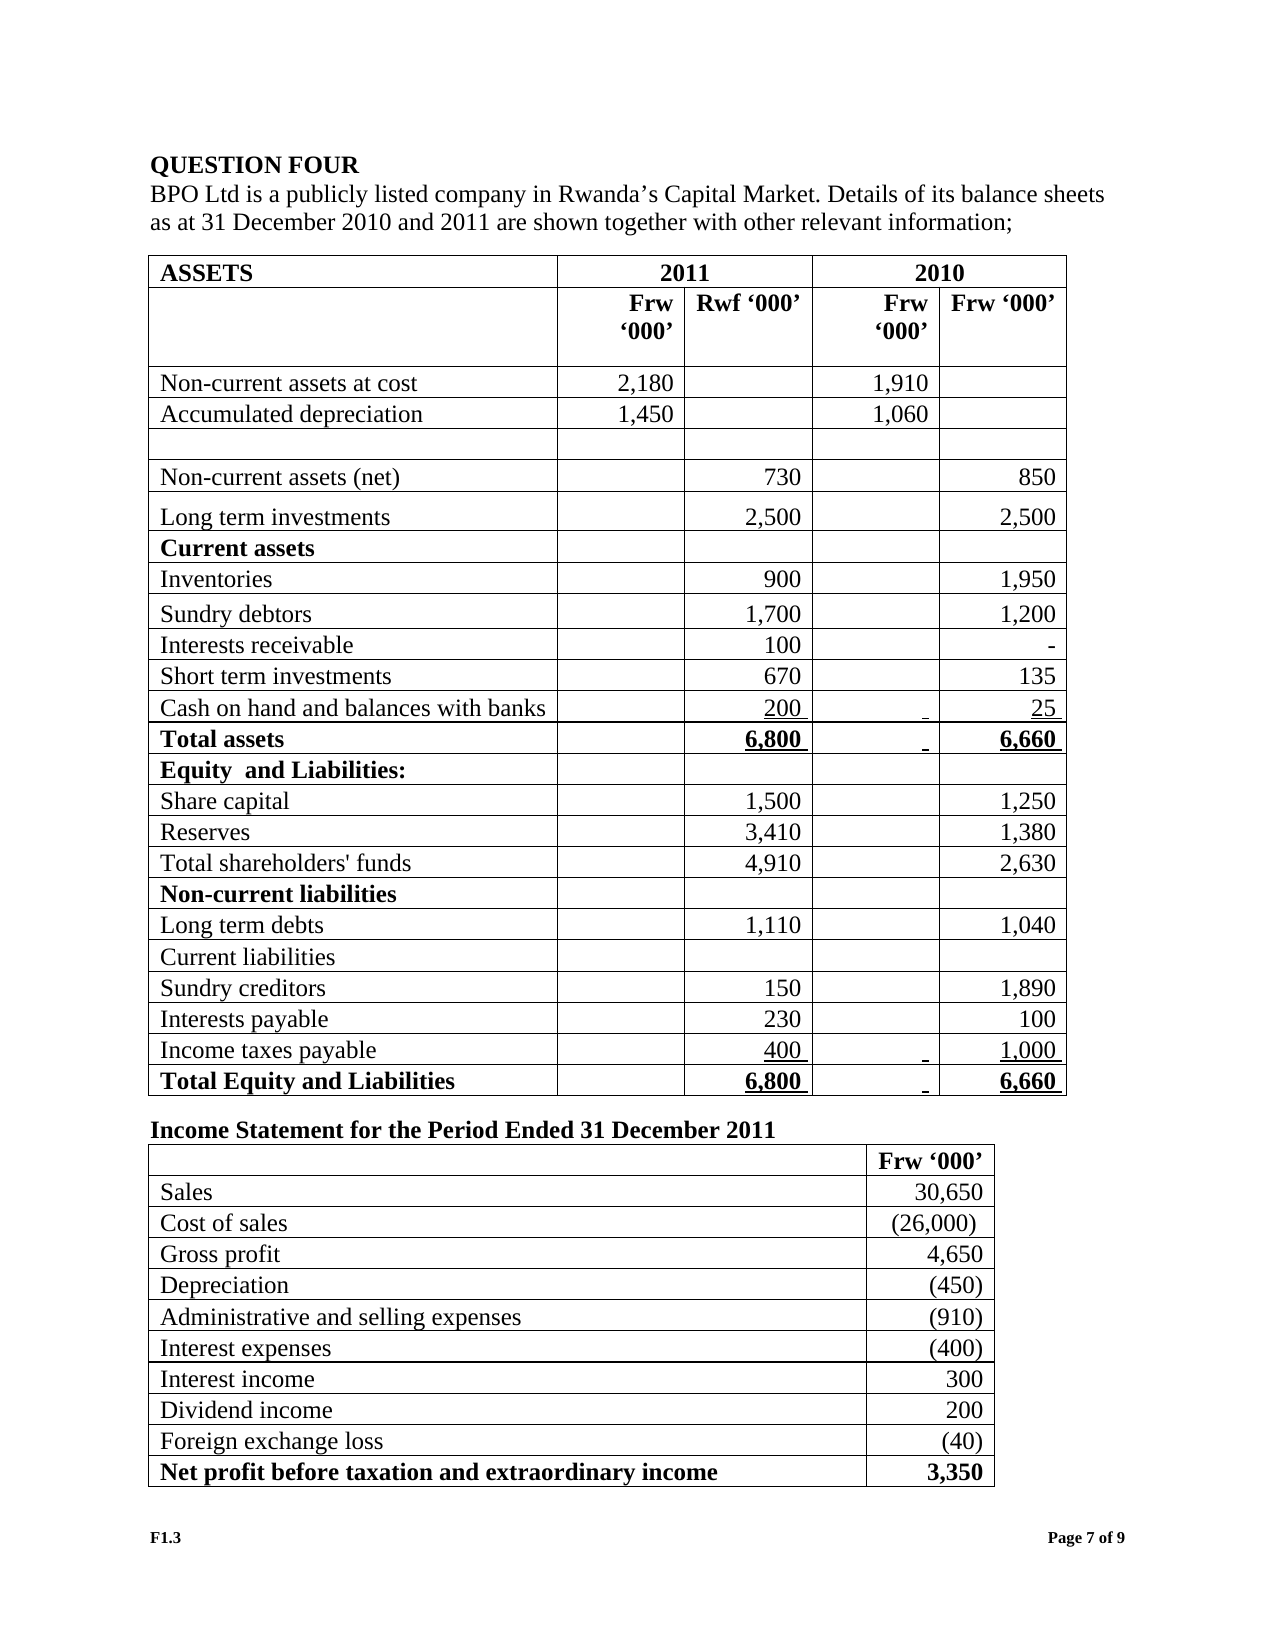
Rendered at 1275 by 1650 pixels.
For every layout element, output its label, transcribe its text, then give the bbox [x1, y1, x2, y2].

table_cell [813, 816, 939, 846]
table_cell 1,060 [813, 398, 939, 428]
table_cell [685, 429, 812, 459]
table_cell 135 [940, 660, 1066, 690]
table_cell Equity and Liabilities: [149, 754, 557, 784]
table_cell 730 [685, 460, 812, 491]
table_cell (40) [867, 1425, 994, 1454]
table_cell [558, 785, 684, 815]
table_cell 1,700 [685, 594, 812, 628]
table_cell [685, 398, 812, 428]
table_cell 670 [685, 660, 812, 690]
table_cell Current assets [149, 531, 557, 562]
table_cell 6,800 [685, 723, 812, 752]
table_cell Sundry debtors [149, 594, 557, 628]
table_cell Gross profit [149, 1238, 866, 1268]
table_cell Foreign exchange loss [149, 1425, 866, 1454]
table_cell 6,800 [685, 1065, 812, 1095]
table_cell 6,660 [940, 1065, 1066, 1095]
table_cell [558, 909, 684, 939]
table_cell Reserves [149, 816, 557, 846]
table_cell [813, 940, 939, 971]
table_cell [813, 785, 939, 815]
table_cell [685, 754, 812, 784]
table_cell Accumulated depreciation [149, 398, 557, 428]
table_cell [558, 563, 684, 593]
table_cell [813, 563, 939, 593]
table_cell [558, 816, 684, 846]
table_cell [558, 1065, 684, 1095]
table_cell [813, 492, 939, 530]
table_cell [558, 460, 684, 491]
table_cell [940, 878, 1066, 908]
table_cell Net profit before taxation and extraordinary income [149, 1456, 866, 1486]
table_cell [558, 429, 684, 459]
table_cell Long term investments [149, 492, 557, 530]
table_cell 1,250 [940, 785, 1066, 815]
table_cell [813, 691, 939, 721]
table_cell [813, 909, 939, 939]
table_cell [558, 847, 684, 877]
table_cell Depreciation [149, 1269, 866, 1299]
table_cell Interest expenses [149, 1331, 866, 1361]
table_cell Income taxes payable [149, 1034, 557, 1064]
table_cell 150 [685, 972, 812, 1002]
table_cell (450) [867, 1269, 994, 1299]
table_cell Current liabilities [149, 940, 557, 971]
table_cell Non-current assets at cost [149, 367, 557, 397]
table_cell [813, 847, 939, 877]
table_cell 4,910 [685, 847, 812, 877]
table_cell 200 [685, 691, 812, 721]
table_cell Short term investments [149, 660, 557, 690]
table_cell [813, 531, 939, 562]
table_cell [685, 531, 812, 562]
table_cell 2,630 [940, 847, 1066, 877]
table_cell (26,000) [867, 1207, 994, 1237]
table_cell [813, 1003, 939, 1033]
table_cell [940, 429, 1066, 459]
table_cell 100 [685, 629, 812, 659]
table_cell 300 [867, 1363, 994, 1392]
table_header [149, 1145, 866, 1175]
table_cell Frw ‘000’ [940, 288, 1066, 366]
table_cell Sundry creditors [149, 972, 557, 1002]
table_cell 1,200 [940, 594, 1066, 628]
table_cell 1,950 [940, 563, 1066, 593]
table_cell [558, 1003, 684, 1033]
table_cell [813, 754, 939, 784]
table_cell [813, 594, 939, 628]
table_cell (400) [867, 1331, 994, 1361]
table_cell [558, 972, 684, 1002]
table_cell [813, 1034, 939, 1064]
table_cell Inventories [149, 563, 557, 593]
table_cell [813, 972, 939, 1002]
table_cell 3,350 [867, 1456, 994, 1486]
table_cell [558, 629, 684, 659]
text QUESTION FOUR [150, 150, 1125, 179]
table_cell [940, 940, 1066, 971]
table_header 2010 [813, 256, 1066, 287]
table_cell 200 [867, 1394, 994, 1423]
table_cell Share capital [149, 785, 557, 815]
table_cell [149, 288, 557, 366]
table_cell [940, 754, 1066, 784]
table_cell 3,410 [685, 816, 812, 846]
table_cell 900 [685, 563, 812, 593]
table_cell Interests payable [149, 1003, 557, 1033]
table_cell [558, 691, 684, 721]
table_cell Cash on hand and balances with banks [149, 691, 557, 721]
table_cell Dividend income [149, 1394, 866, 1423]
table_cell [940, 398, 1066, 428]
table_cell 2,180 [558, 367, 684, 397]
table_cell [813, 629, 939, 659]
table_cell [558, 1034, 684, 1064]
table_header 2011 [558, 256, 812, 287]
table_cell Total assets [149, 723, 557, 752]
table_cell [813, 460, 939, 491]
table_cell 1,910 [813, 367, 939, 397]
table_header Frw ‘000’ [867, 1145, 994, 1175]
table_cell Non-current liabilities [149, 878, 557, 908]
table_header ASSETS [149, 256, 557, 287]
table_cell Total shareholders' funds [149, 847, 557, 877]
table_cell Rwf ‘000’ [685, 288, 812, 366]
table_cell 100 [940, 1003, 1066, 1033]
table_cell Long term debts [149, 909, 557, 939]
table_cell [685, 367, 812, 397]
table_cell Sales [149, 1176, 866, 1206]
table_cell [813, 723, 939, 752]
text BPO Ltd is a publicly listed company in Rwanda’s Capital Market. Details of its balance sheets as at 31 December 2010 and 2011 are shown together with other relevant information; [150, 179, 1125, 236]
table_cell [558, 940, 684, 971]
table_cell [149, 429, 557, 459]
table_cell 2,500 [685, 492, 812, 530]
text Income Statement for the Period Ended 31 December 2011 [150, 1115, 1125, 1144]
table_cell [813, 660, 939, 690]
table_cell [558, 492, 684, 530]
table_cell [558, 531, 684, 562]
table_cell Interests receivable [149, 629, 557, 659]
table_cell 1,000 [940, 1034, 1066, 1064]
table_cell Frw ‘000’ [813, 288, 939, 366]
table_cell 1,110 [685, 909, 812, 939]
table_cell [558, 594, 684, 628]
table_cell 230 [685, 1003, 812, 1033]
table_cell 1,450 [558, 398, 684, 428]
table_cell [940, 531, 1066, 562]
table_cell [558, 754, 684, 784]
table_cell 400 [685, 1034, 812, 1064]
table_cell [558, 878, 684, 908]
table_cell 25 [940, 691, 1066, 721]
table_cell 30,650 [867, 1176, 994, 1206]
table_cell [813, 1065, 939, 1095]
table_cell 2,500 [940, 492, 1066, 530]
table_cell Interest income [149, 1363, 866, 1392]
table_cell - [940, 629, 1066, 659]
table_cell [685, 940, 812, 971]
table_cell 1,890 [940, 972, 1066, 1002]
table_cell 1,040 [940, 909, 1066, 939]
table_cell 6,660 [940, 723, 1066, 752]
table_cell 1,500 [685, 785, 812, 815]
table_cell 4,650 [867, 1238, 994, 1268]
table_cell Frw ‘000’ [558, 288, 684, 366]
table_cell [813, 429, 939, 459]
table_cell Cost of sales [149, 1207, 866, 1237]
table_cell [558, 723, 684, 752]
table_cell Total Equity and Liabilities [149, 1065, 557, 1095]
table_cell [940, 367, 1066, 397]
table_cell Administrative and selling expenses [149, 1300, 866, 1330]
table_cell (910) [867, 1300, 994, 1330]
table_cell 850 [940, 460, 1066, 491]
table_cell [813, 878, 939, 908]
table_cell 1,380 [940, 816, 1066, 846]
table_cell [558, 660, 684, 690]
table_cell [685, 878, 812, 908]
table_cell Non-current assets (net) [149, 460, 557, 491]
